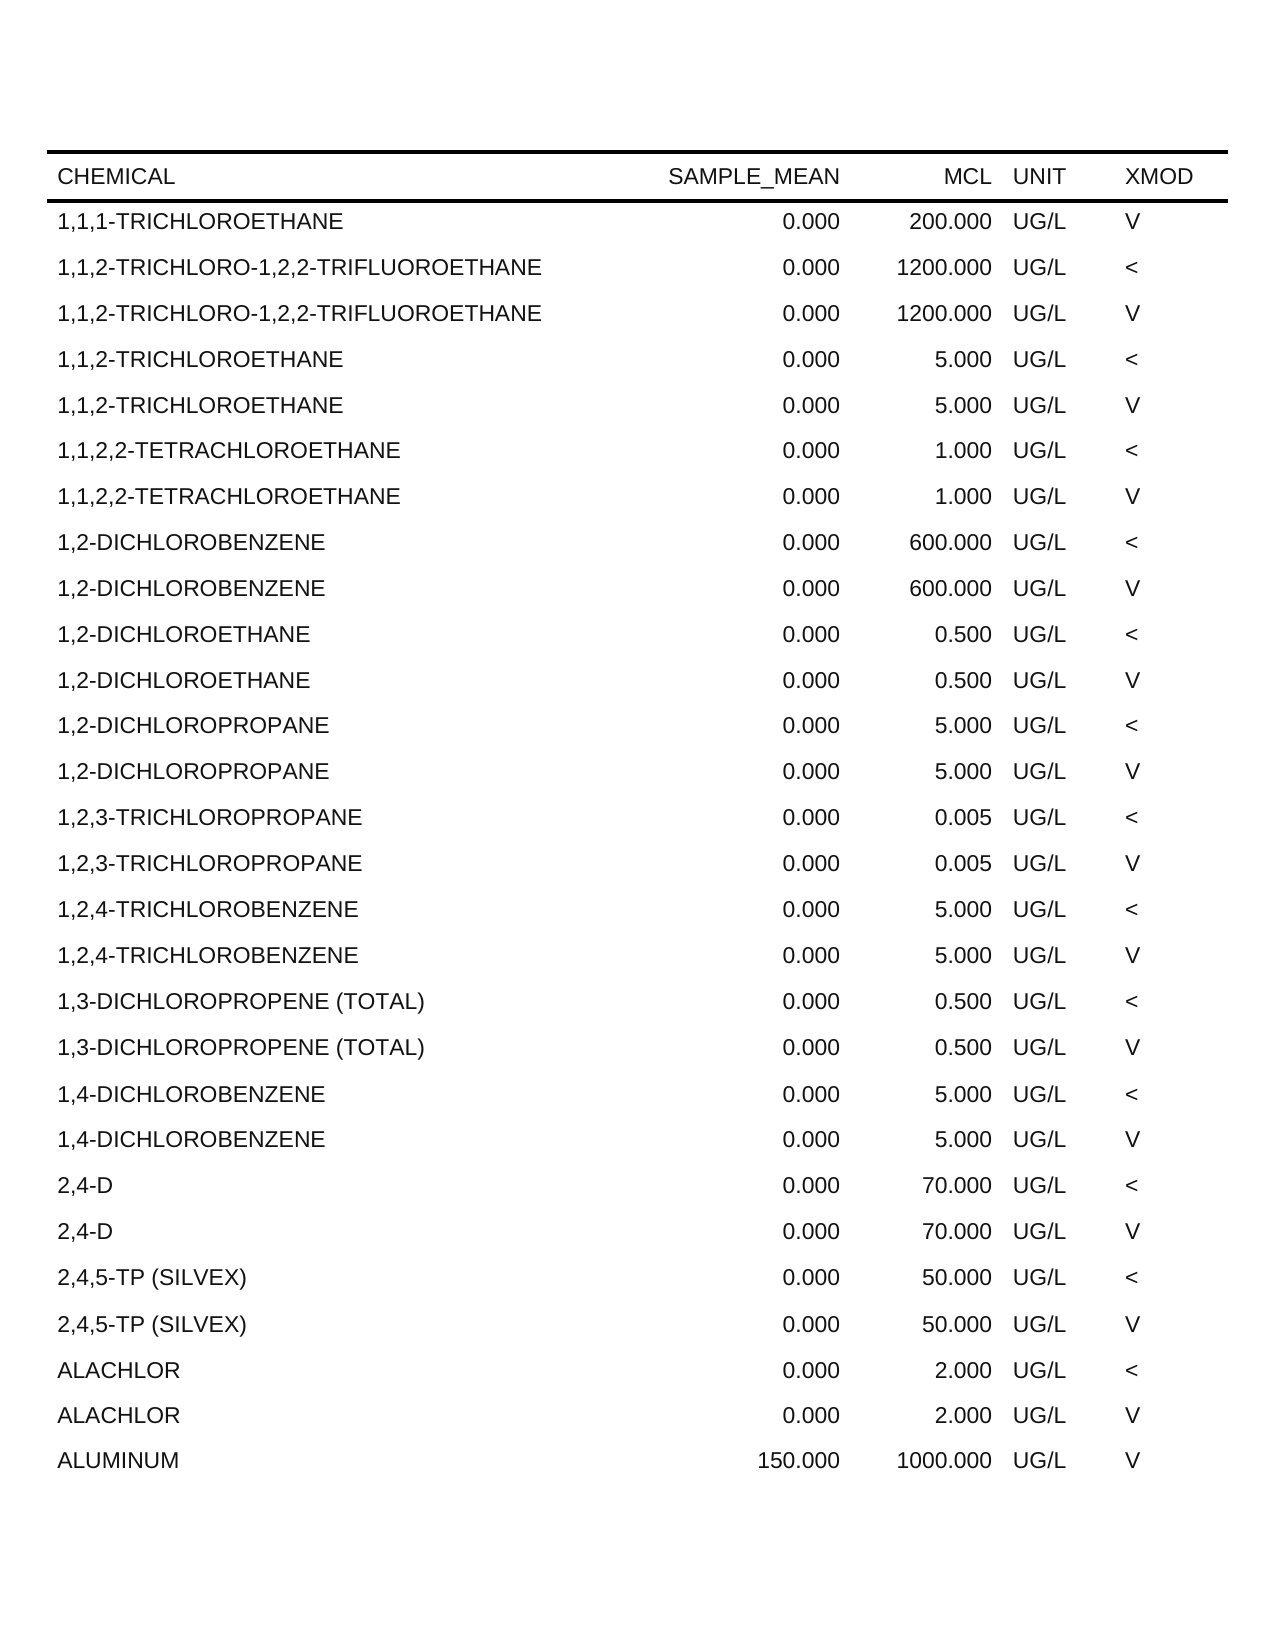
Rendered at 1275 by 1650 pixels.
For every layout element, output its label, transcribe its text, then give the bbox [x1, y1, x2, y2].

table_cell 0.000 [638, 290, 850, 336]
table_cell UG/L [1002, 474, 1114, 519]
table_cell 5.000 [850, 749, 1002, 794]
table_cell 1,2,3-TRICHLOROPROPANE [47, 840, 638, 886]
table_cell 2.000 [850, 1393, 1002, 1438]
table_cell 0.000 [638, 203, 850, 244]
table_cell UG/L [1002, 428, 1114, 473]
table_cell 1,2-DICHLOROETHANE [47, 657, 638, 703]
table_cell UG/L [1002, 978, 1114, 1024]
table_cell 0.000 [638, 794, 850, 840]
table_cell V [1114, 1393, 1228, 1438]
table_cell 5.000 [850, 336, 1002, 382]
table_cell UG/L [1002, 886, 1114, 932]
table_cell V [1114, 565, 1228, 611]
table_cell 0.000 [638, 1301, 850, 1347]
table_cell 1,3-DICHLOROPROPENE (TOTAL) [47, 1024, 638, 1071]
table_cell 0.000 [638, 840, 850, 886]
table_cell < [1114, 1254, 1228, 1301]
table_cell < [1114, 611, 1228, 657]
table_cell 0.500 [850, 978, 1002, 1024]
table_header XMOD [1114, 154, 1228, 198]
table_cell 0.000 [638, 1208, 850, 1254]
table_cell 2,4-D [47, 1208, 638, 1254]
table_cell ALUMINUM [47, 1438, 638, 1483]
table_cell V [1114, 290, 1228, 336]
table_cell 1200.000 [850, 244, 1002, 290]
table_cell V [1114, 1301, 1228, 1347]
table_cell 0.000 [638, 336, 850, 382]
table_cell 1,4-DICHLOROBENZENE [47, 1117, 638, 1162]
table_cell 1,2-DICHLOROBENZENE [47, 519, 638, 565]
table_cell 1,2-DICHLOROETHANE [47, 611, 638, 657]
table_cell UG/L [1002, 382, 1114, 428]
table_cell < [1114, 1071, 1228, 1117]
table_cell ALACHLOR [47, 1347, 638, 1392]
table_cell UG/L [1002, 1117, 1114, 1162]
table_cell V [1114, 382, 1228, 428]
table_cell < [1114, 1347, 1228, 1392]
table_cell UG/L [1002, 1347, 1114, 1392]
table_cell 600.000 [850, 519, 1002, 565]
table_cell 1,2,4-TRICHLOROBENZENE [47, 932, 638, 978]
table_cell 600.000 [850, 565, 1002, 611]
table_cell 1.000 [850, 474, 1002, 519]
table_cell UG/L [1002, 1024, 1114, 1071]
table_cell 1200.000 [850, 290, 1002, 336]
table_cell 1,1,2-TRICHLOROETHANE [47, 382, 638, 428]
table_cell 2,4-D [47, 1163, 638, 1208]
table_cell 0.000 [638, 565, 850, 611]
table_cell V [1114, 1208, 1228, 1254]
table_cell UG/L [1002, 703, 1114, 748]
table_cell 0.000 [638, 1163, 850, 1208]
table_cell 1,1,2,2-TETRACHLOROETHANE [47, 428, 638, 473]
table_cell 5.000 [850, 1071, 1002, 1117]
table_cell < [1114, 703, 1228, 748]
table_cell UG/L [1002, 203, 1114, 244]
table_cell 1,1,2-TRICHLOROETHANE [47, 336, 638, 382]
table_cell V [1114, 1024, 1228, 1071]
table_cell 0.000 [638, 749, 850, 794]
table_cell 2,4,5-TP (SILVEX) [47, 1254, 638, 1301]
table_cell 0.000 [638, 932, 850, 978]
table_cell < [1114, 428, 1228, 473]
table_cell UG/L [1002, 1393, 1114, 1438]
table_cell 1,2,3-TRICHLOROPROPANE [47, 794, 638, 840]
table_cell 1,1,2,2-TETRACHLOROETHANE [47, 474, 638, 519]
table_cell 70.000 [850, 1208, 1002, 1254]
table_cell 1,1,2-TRICHLORO-1,2,2-TRIFLUOROETHANE [47, 290, 638, 336]
table_cell 0.000 [638, 1254, 850, 1301]
table_cell UG/L [1002, 1208, 1114, 1254]
table_cell 1,2-DICHLOROPROPANE [47, 703, 638, 748]
table_cell 1,1,2-TRICHLORO-1,2,2-TRIFLUOROETHANE [47, 244, 638, 290]
table_cell 1000.000 [850, 1438, 1002, 1483]
table_cell UG/L [1002, 794, 1114, 840]
table_cell V [1114, 749, 1228, 794]
table_cell ALACHLOR [47, 1393, 638, 1438]
table_cell 0.000 [638, 1024, 850, 1071]
table_cell < [1114, 244, 1228, 290]
table_cell 2,4,5-TP (SILVEX) [47, 1301, 638, 1347]
table_cell 0.000 [638, 611, 850, 657]
table_cell 0.000 [638, 519, 850, 565]
table_cell V [1114, 840, 1228, 886]
table_cell 5.000 [850, 382, 1002, 428]
table_cell UG/L [1002, 932, 1114, 978]
table_cell 1,2-DICHLOROPROPANE [47, 749, 638, 794]
table_cell UG/L [1002, 611, 1114, 657]
table_cell UG/L [1002, 749, 1114, 794]
table_cell < [1114, 519, 1228, 565]
table_cell 1.000 [850, 428, 1002, 473]
table_cell < [1114, 978, 1228, 1024]
table_cell 1,3-DICHLOROPROPENE (TOTAL) [47, 978, 638, 1024]
table_cell UG/L [1002, 336, 1114, 382]
table_cell UG/L [1002, 565, 1114, 611]
table_cell 0.000 [638, 978, 850, 1024]
table_cell 0.000 [638, 1117, 850, 1162]
table_cell 0.000 [638, 244, 850, 290]
table_cell 0.000 [638, 657, 850, 703]
table_cell 0.000 [638, 1347, 850, 1392]
table_cell 200.000 [850, 203, 1002, 244]
table_cell UG/L [1002, 657, 1114, 703]
table_cell 50.000 [850, 1254, 1002, 1301]
table_cell < [1114, 886, 1228, 932]
table_cell 0.000 [638, 474, 850, 519]
table_cell 1,2-DICHLOROBENZENE [47, 565, 638, 611]
table_cell 0.000 [638, 428, 850, 473]
table_cell 0.000 [638, 703, 850, 748]
table_header MCL [850, 154, 1002, 198]
table_cell 5.000 [850, 703, 1002, 748]
table_cell 5.000 [850, 932, 1002, 978]
table_cell V [1114, 203, 1228, 244]
table_cell UG/L [1002, 1254, 1114, 1301]
table_cell 1,2,4-TRICHLOROBENZENE [47, 886, 638, 932]
table_cell 5.000 [850, 1117, 1002, 1162]
table_cell 1,1,1-TRICHLOROETHANE [47, 203, 638, 244]
table_cell UG/L [1002, 1163, 1114, 1208]
table_cell UG/L [1002, 1438, 1114, 1483]
table_cell < [1114, 1163, 1228, 1208]
table_header SAMPLE_MEAN [638, 154, 850, 198]
table_cell 0.005 [850, 794, 1002, 840]
table_cell 1,4-DICHLOROBENZENE [47, 1071, 638, 1117]
table_cell 0.000 [638, 1071, 850, 1117]
table_cell 5.000 [850, 886, 1002, 932]
table_cell 0.000 [638, 1393, 850, 1438]
table_cell UG/L [1002, 1071, 1114, 1117]
table_cell V [1114, 1117, 1228, 1162]
table_cell UG/L [1002, 290, 1114, 336]
table_cell 150.000 [638, 1438, 850, 1483]
table_cell V [1114, 1438, 1228, 1483]
table_cell 0.000 [638, 886, 850, 932]
table_cell UG/L [1002, 519, 1114, 565]
table_cell < [1114, 336, 1228, 382]
table_cell 0.500 [850, 657, 1002, 703]
table_cell V [1114, 932, 1228, 978]
table_header UNIT [1002, 154, 1114, 198]
table_cell UG/L [1002, 244, 1114, 290]
table_cell < [1114, 794, 1228, 840]
table_cell UG/L [1002, 840, 1114, 886]
table_header CHEMICAL [47, 154, 638, 198]
table_cell 0.005 [850, 840, 1002, 886]
table_cell V [1114, 474, 1228, 519]
table_cell 0.500 [850, 1024, 1002, 1071]
table_cell 0.000 [638, 382, 850, 428]
table_cell 50.000 [850, 1301, 1002, 1347]
table_cell 2.000 [850, 1347, 1002, 1392]
table_cell 70.000 [850, 1163, 1002, 1208]
table_cell V [1114, 657, 1228, 703]
table_cell 0.500 [850, 611, 1002, 657]
table_cell UG/L [1002, 1301, 1114, 1347]
